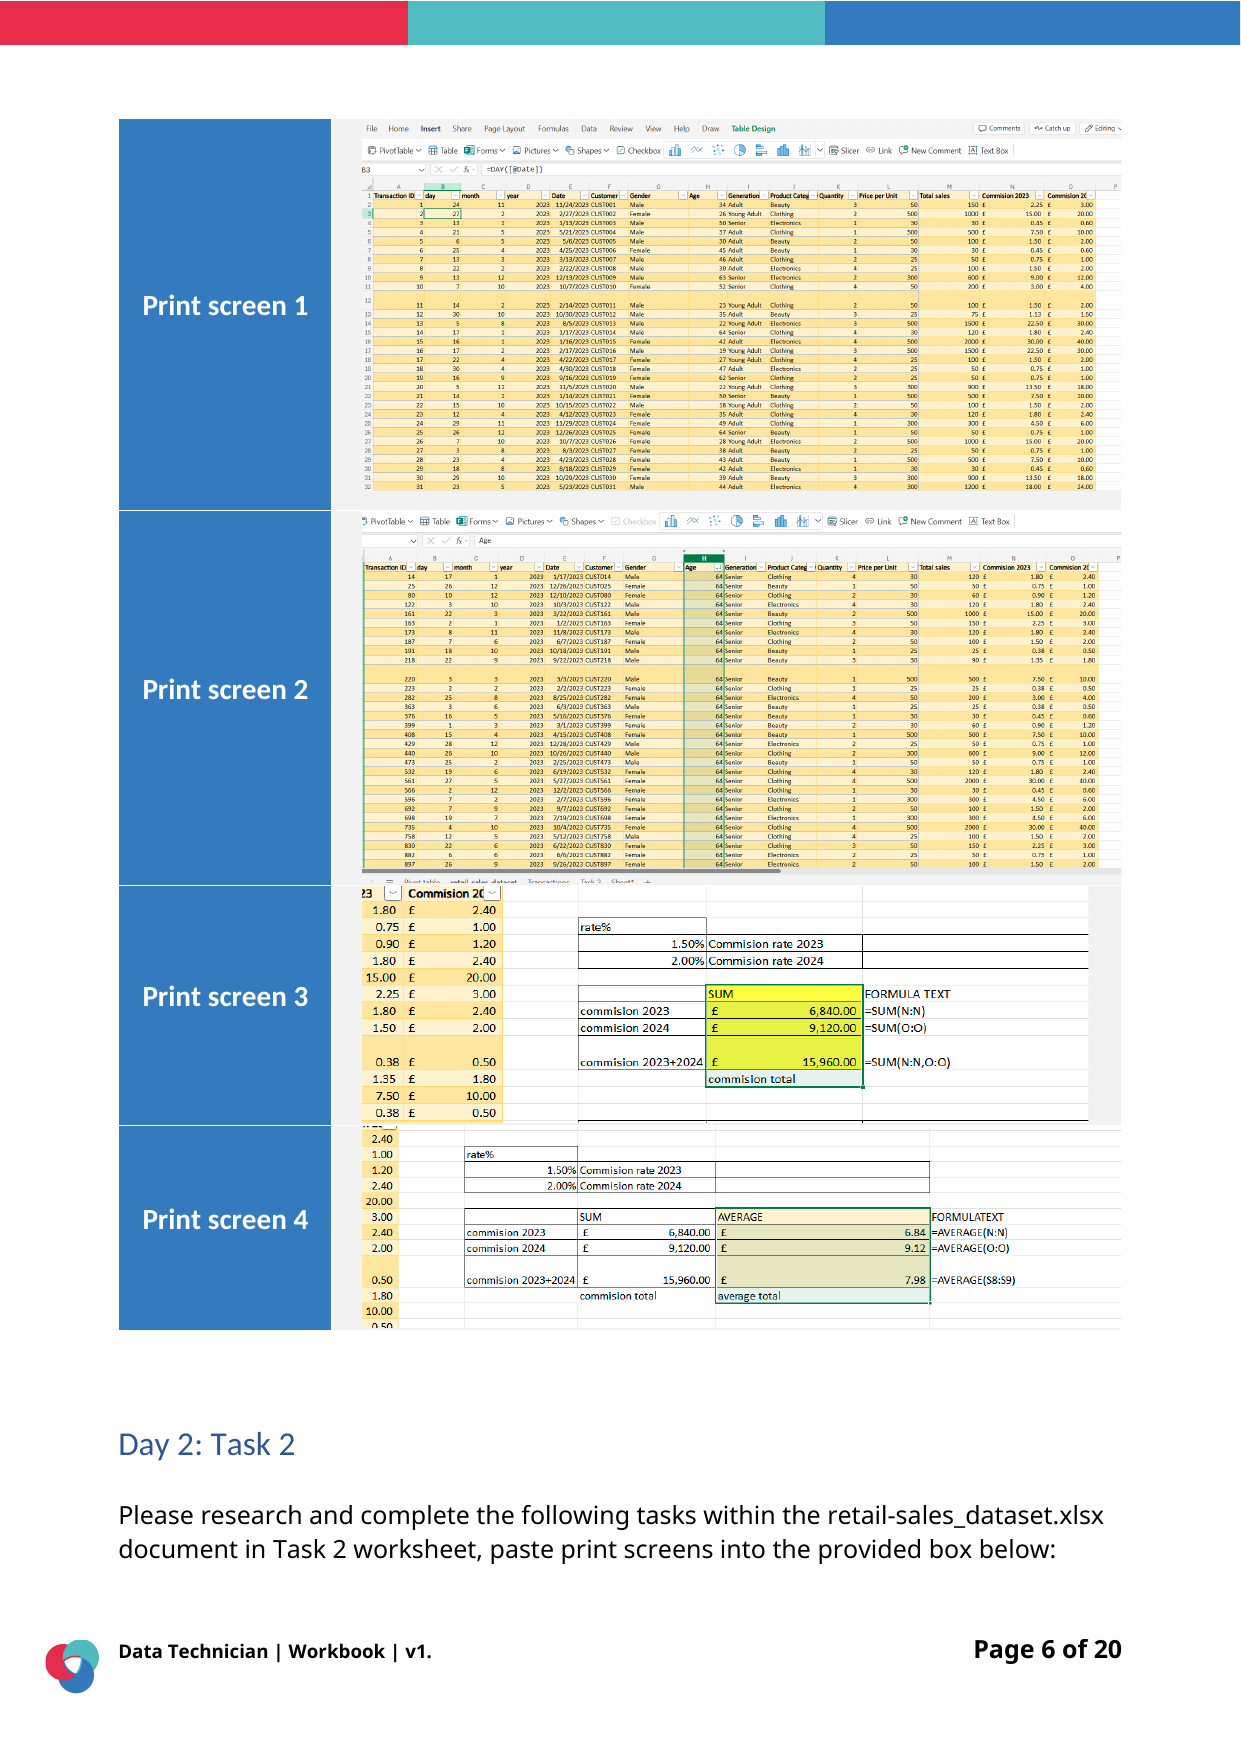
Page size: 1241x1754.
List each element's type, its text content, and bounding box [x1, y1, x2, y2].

table_header Print screen 1 [119, 119, 331, 510]
table_cell Print screen 4 [119, 1126, 331, 1330]
table_header [332, 119, 1121, 510]
table_cell [332, 1126, 1121, 1330]
table_cell Print screen 3 [119, 886, 331, 1125]
subtitle Day 2: Task 2 [118, 1423, 1122, 1464]
table_cell [332, 511, 1121, 885]
text Please research and complete the following tasks within the retail-sales_dataset.xlsx document in Task 2 worksheet, paste print screens into the provided box below: [118, 1498, 1122, 1566]
table_cell [332, 886, 1121, 1125]
table_cell Print screen 2 [119, 511, 331, 885]
picture [45, 1640, 100, 1694]
